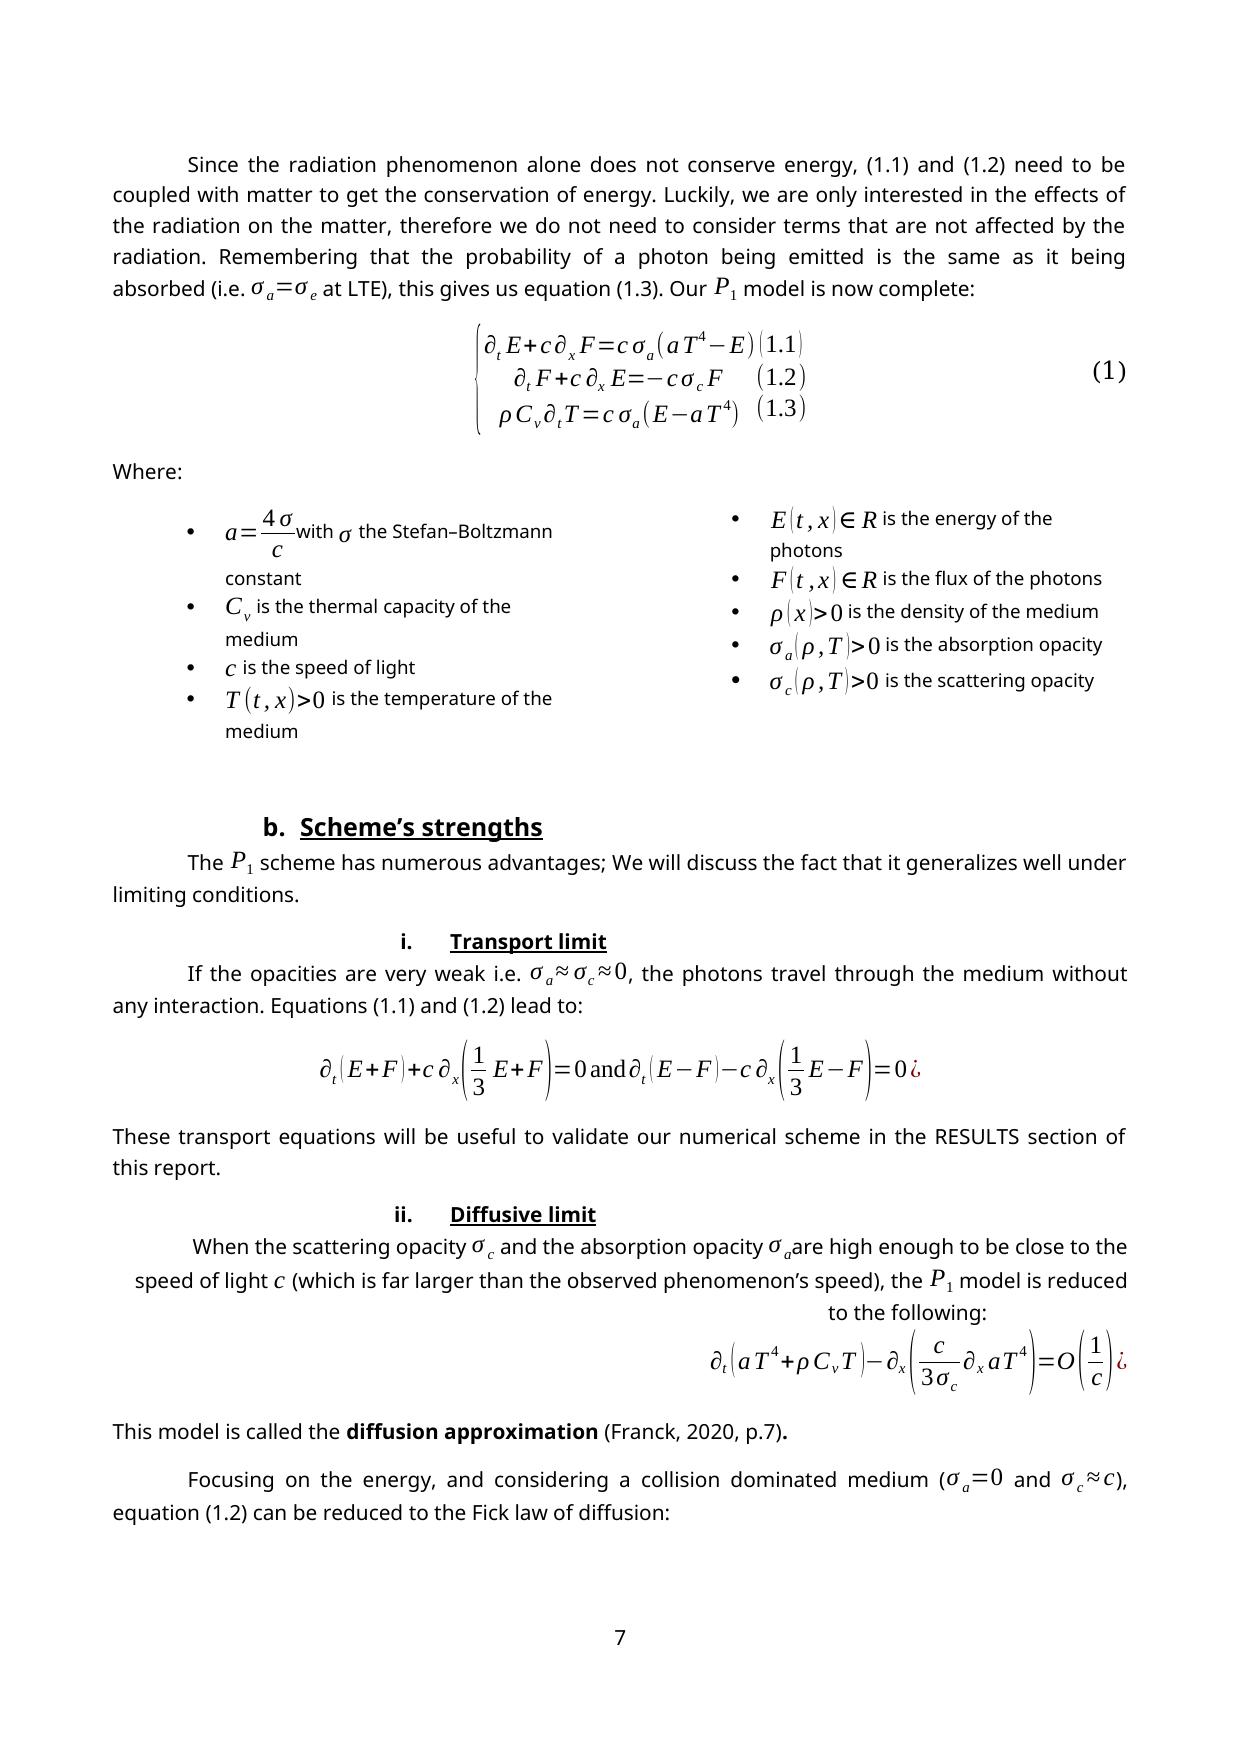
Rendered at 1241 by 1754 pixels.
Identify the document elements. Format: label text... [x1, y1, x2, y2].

text (1) [112, 323, 1128, 437]
list is the temperature of the medium [187, 686, 583, 744]
list is the scattering opacity [732, 666, 1128, 699]
list with the Stefan–Boltzmann constant [187, 505, 583, 591]
list is the flux of the photons [732, 565, 1128, 596]
list is the energy of the photons [732, 505, 1128, 563]
text This model is called the diffusion approximation (Franck, 2020, p.7). [112, 1417, 1128, 1445]
text These transport equations will be useful to validate our numerical scheme in the RESULTS section of this report. [112, 1122, 1128, 1182]
list is the thermal capacity of the medium [187, 593, 583, 652]
subtitle Scheme’s strengths [262, 809, 1128, 844]
subtitle Transport limit [412, 927, 1128, 956]
list is the density of the medium [732, 598, 1128, 629]
text Where: [112, 457, 1128, 486]
list is the speed of light [187, 654, 583, 683]
text When the scattering opacity and the absorption opacity are high enough to be close to the speed of light (which is far larger than the observed phenomenon’s speed), the model is reduced to the following: [112, 1231, 1128, 1398]
subtitle Diffusive limit [412, 1200, 1128, 1229]
text Since the radiation phenomenon alone does not conserve energy, (1.1) and (1.2) need to be coupled with matter to get the conservation of energy. Luckily, we are only interested in the effects of the radiation on the matter, therefore we do not need to consider terms that are not affected by the radiation. Remembering that the probability of a photon being emitted is the same as it being absorbed (i.e. at LTE), this gives us equation (1.3). Our model is now complete: [112, 150, 1128, 304]
text If the opacities are very weak i.e. , the photons travel through the medium without any interaction. Equations (1.1) and (1.2) lead to: [112, 958, 1128, 1020]
list is the absorption opacity [732, 631, 1128, 664]
text The scheme has numerous advantages; We will discuss the fact that it generalizes well under limiting conditions. [112, 846, 1128, 908]
text Focusing on the energy, and considering a collision dominated medium ( and ), equation (1.2) can be reduced to the Fick law of diffusion: [112, 1464, 1128, 1526]
